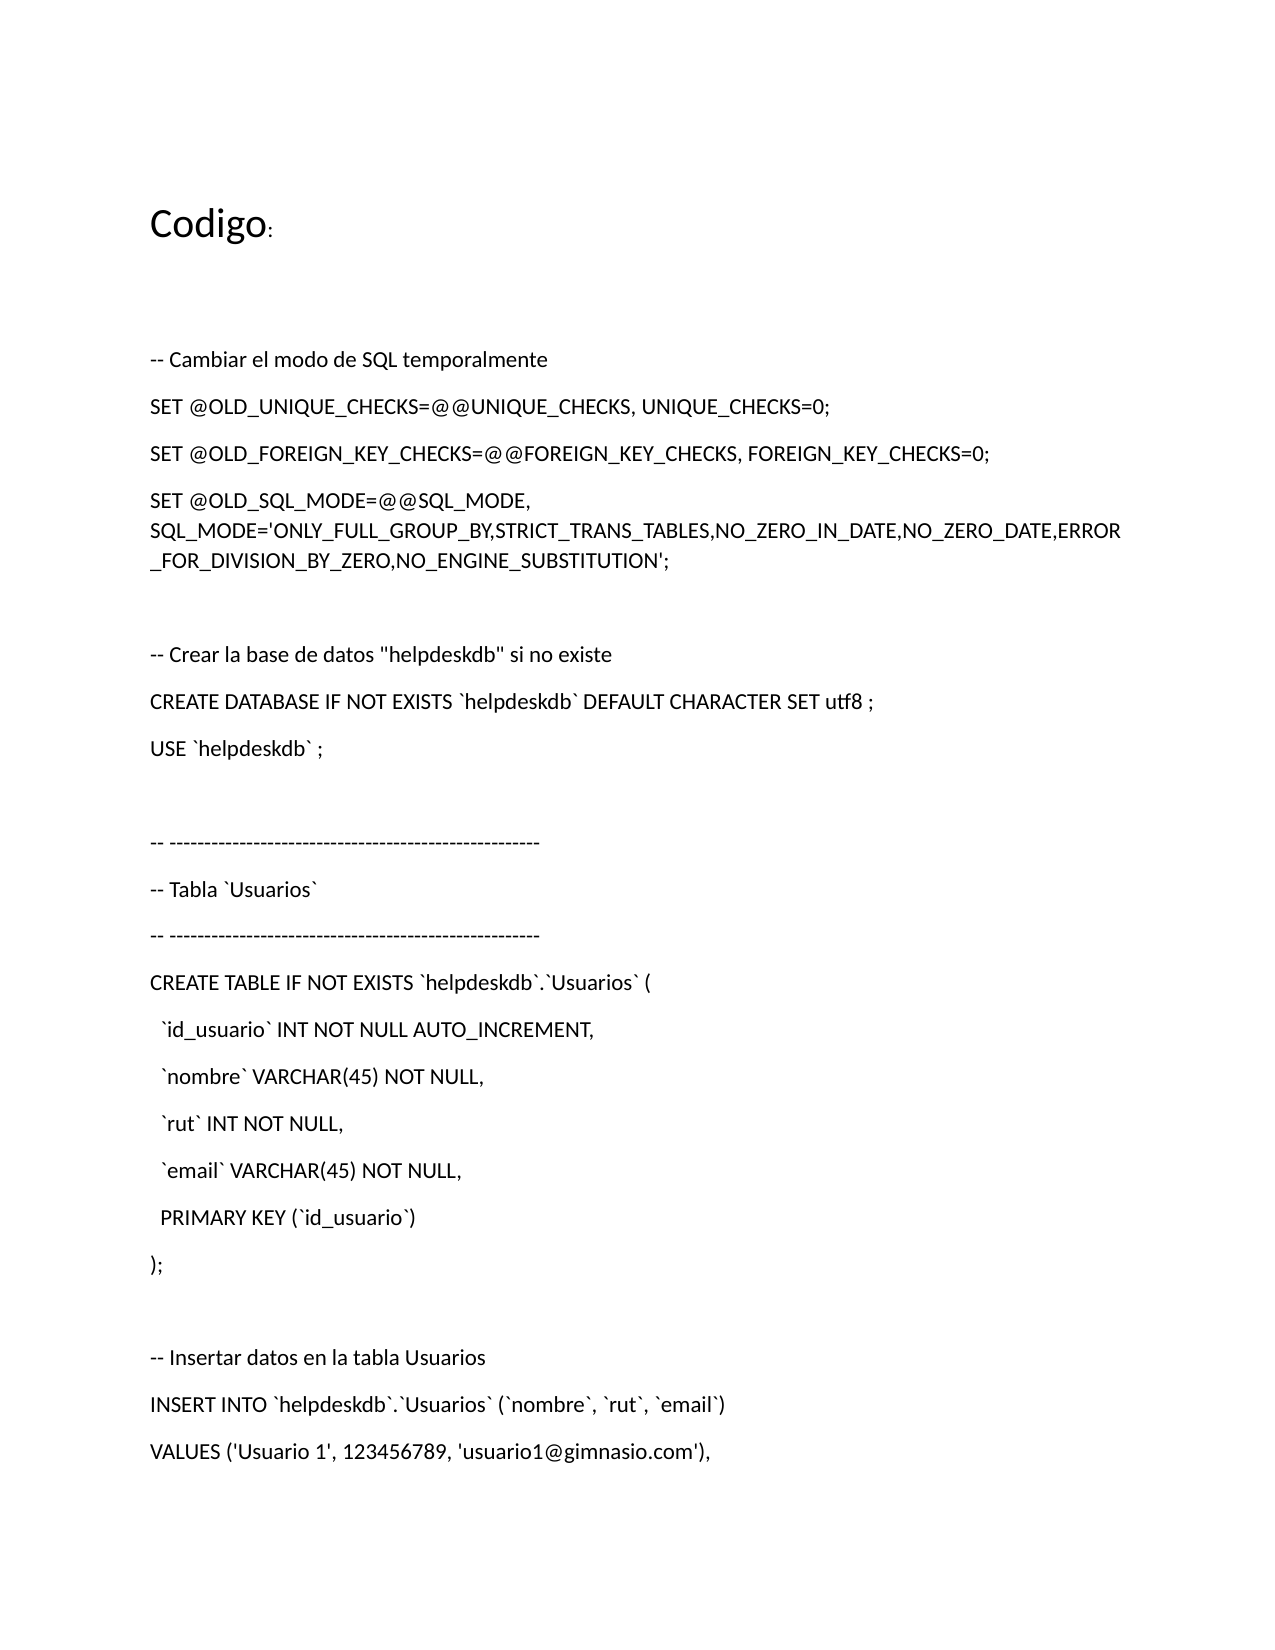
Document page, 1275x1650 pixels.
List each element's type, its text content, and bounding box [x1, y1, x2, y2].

text -- Crear la base de datos "helpdeskdb" si no existe [150, 640, 1125, 668]
text VALUES ('Usuario 1', 123456789, 'usuario1@gimnasio.com'), [150, 1437, 1125, 1465]
text SET @OLD_UNIQUE_CHECKS=@@UNIQUE_CHECKS, UNIQUE_CHECKS=0; [150, 392, 1125, 420]
text CREATE TABLE IF NOT EXISTS `helpdeskdb`.`Usuarios` ( [150, 968, 1125, 996]
text Codigo: [150, 197, 1125, 248]
text USE `helpdeskdb` ; [150, 734, 1125, 762]
text `email` VARCHAR(45) NOT NULL, [150, 1156, 1125, 1184]
text ); [150, 1250, 1125, 1278]
text SET @OLD_SQL_MODE=@@SQL_MODE, SQL_MODE='ONLY_FULL_GROUP_BY,STRICT_TRANS_TABLES,NO_ZERO_IN_DATE,NO_ZERO_DATE,ERROR_FOR_DIVISION_BY_ZERO,NO_ENGINE_SUBSTITUTION'; [150, 486, 1125, 574]
text -- ----------------------------------------------------- [150, 922, 1125, 949]
text `id_usuario` INT NOT NULL AUTO_INCREMENT, [150, 1015, 1125, 1043]
text `rut` INT NOT NULL, [150, 1109, 1125, 1137]
text -- ----------------------------------------------------- [150, 828, 1125, 856]
text SET @OLD_FOREIGN_KEY_CHECKS=@@FOREIGN_KEY_CHECKS, FOREIGN_KEY_CHECKS=0; [150, 439, 1125, 467]
text -- Tabla `Usuarios` [150, 875, 1125, 903]
text `nombre` VARCHAR(45) NOT NULL, [150, 1062, 1125, 1090]
text PRIMARY KEY (`id_usuario`) [150, 1203, 1125, 1231]
text -- Cambiar el modo de SQL temporalmente [150, 315, 1125, 373]
text -- Insertar datos en la tabla Usuarios [150, 1343, 1125, 1371]
text INSERT INTO `helpdeskdb`.`Usuarios` (`nombre`, `rut`, `email`) [150, 1390, 1125, 1418]
text CREATE DATABASE IF NOT EXISTS `helpdeskdb` DEFAULT CHARACTER SET utf8 ; [150, 687, 1125, 715]
